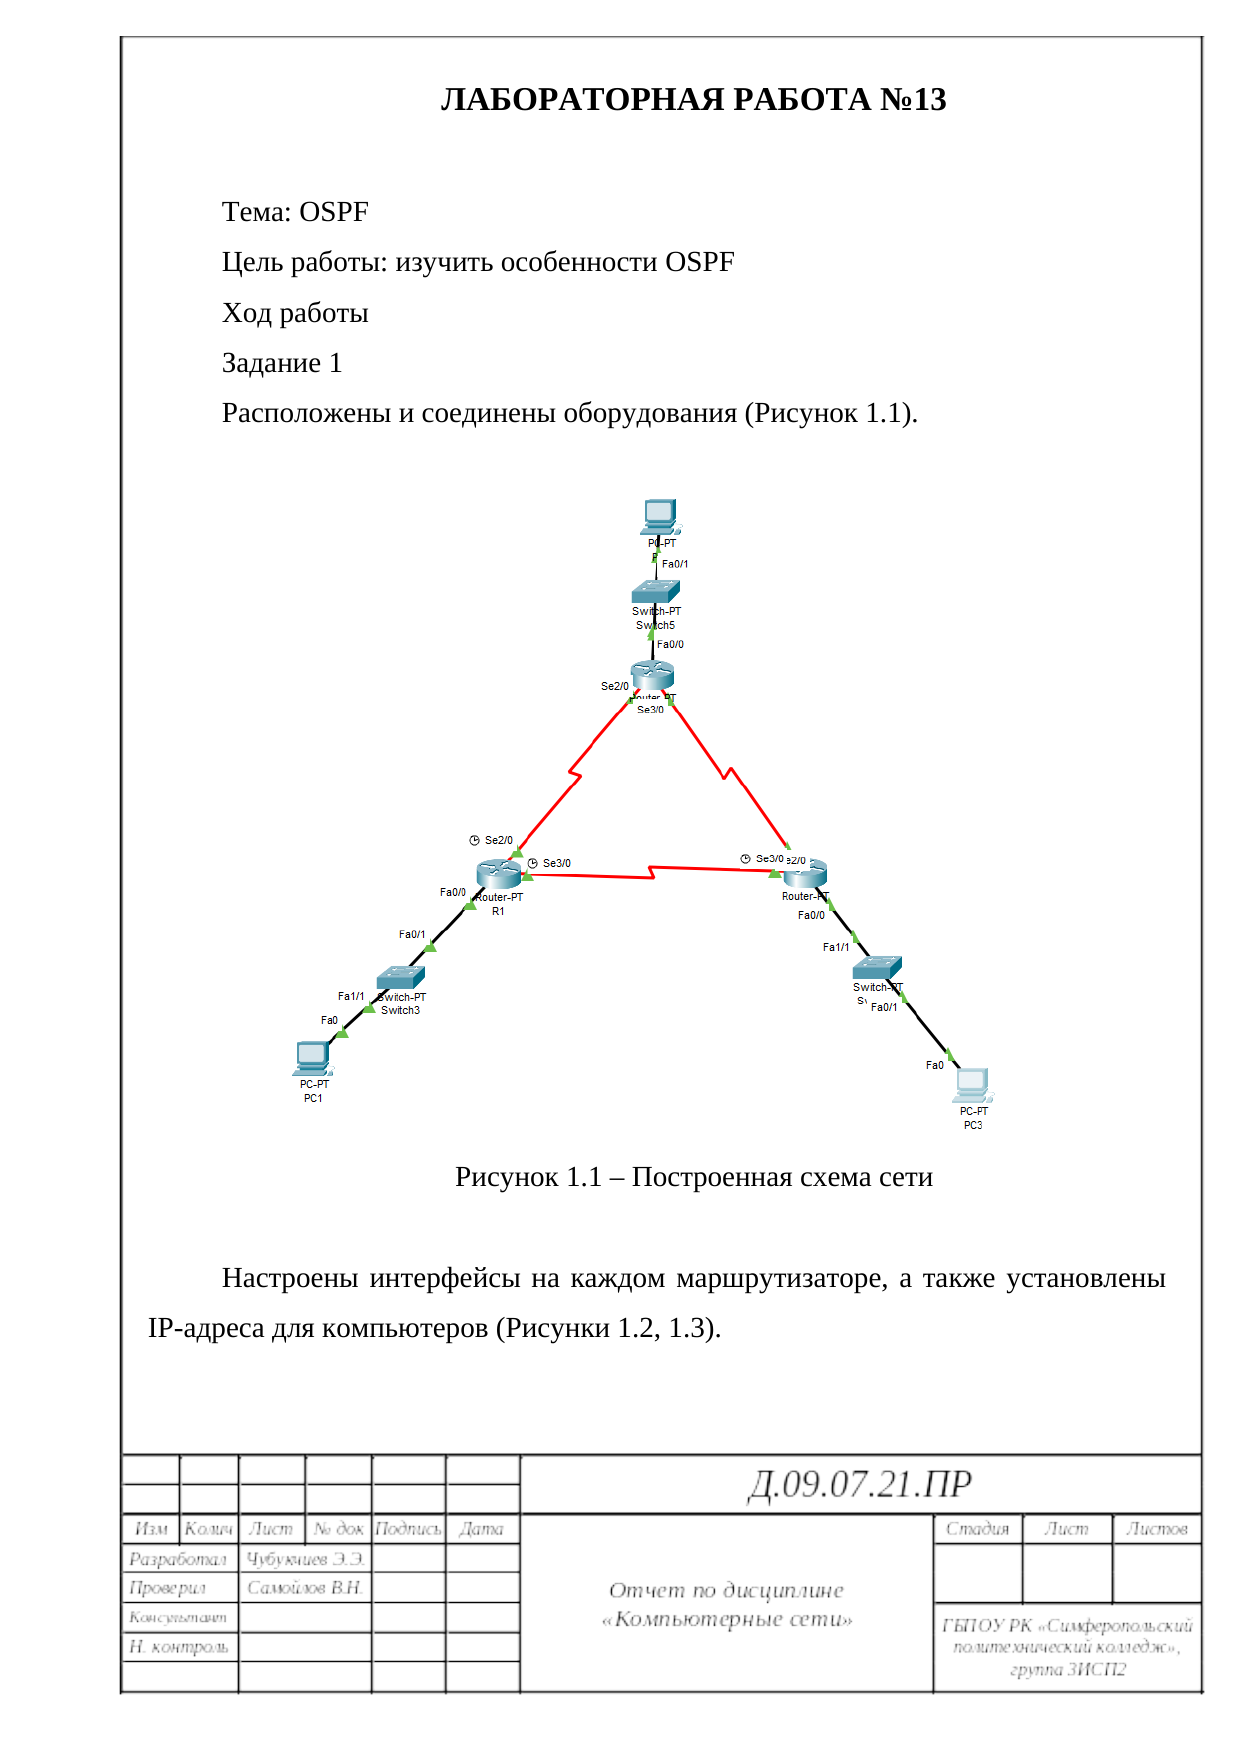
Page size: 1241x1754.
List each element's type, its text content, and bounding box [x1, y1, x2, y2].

text Задание 1 [148, 345, 1167, 379]
text Ход работы [148, 295, 1167, 328]
text ЛАБОРАТОРНАЯ РАБОТА №13 [148, 79, 1167, 117]
text Цель работы: изучить особенности OSPF [148, 244, 1167, 278]
text Рисунок 1.1 – Построенная схема сети [148, 1159, 1167, 1193]
text Тема: OSPF [148, 194, 1167, 228]
picture [268, 496, 1046, 1148]
text Расположены и соединены оборудования (Рисунок 1.1). [148, 395, 1167, 429]
text Настроены интерфейсы на каждом маршрутизаторе, а также установлены IP-адреса для компьютеров (Рисунки 1.2, 1.3). [148, 1260, 1167, 1344]
